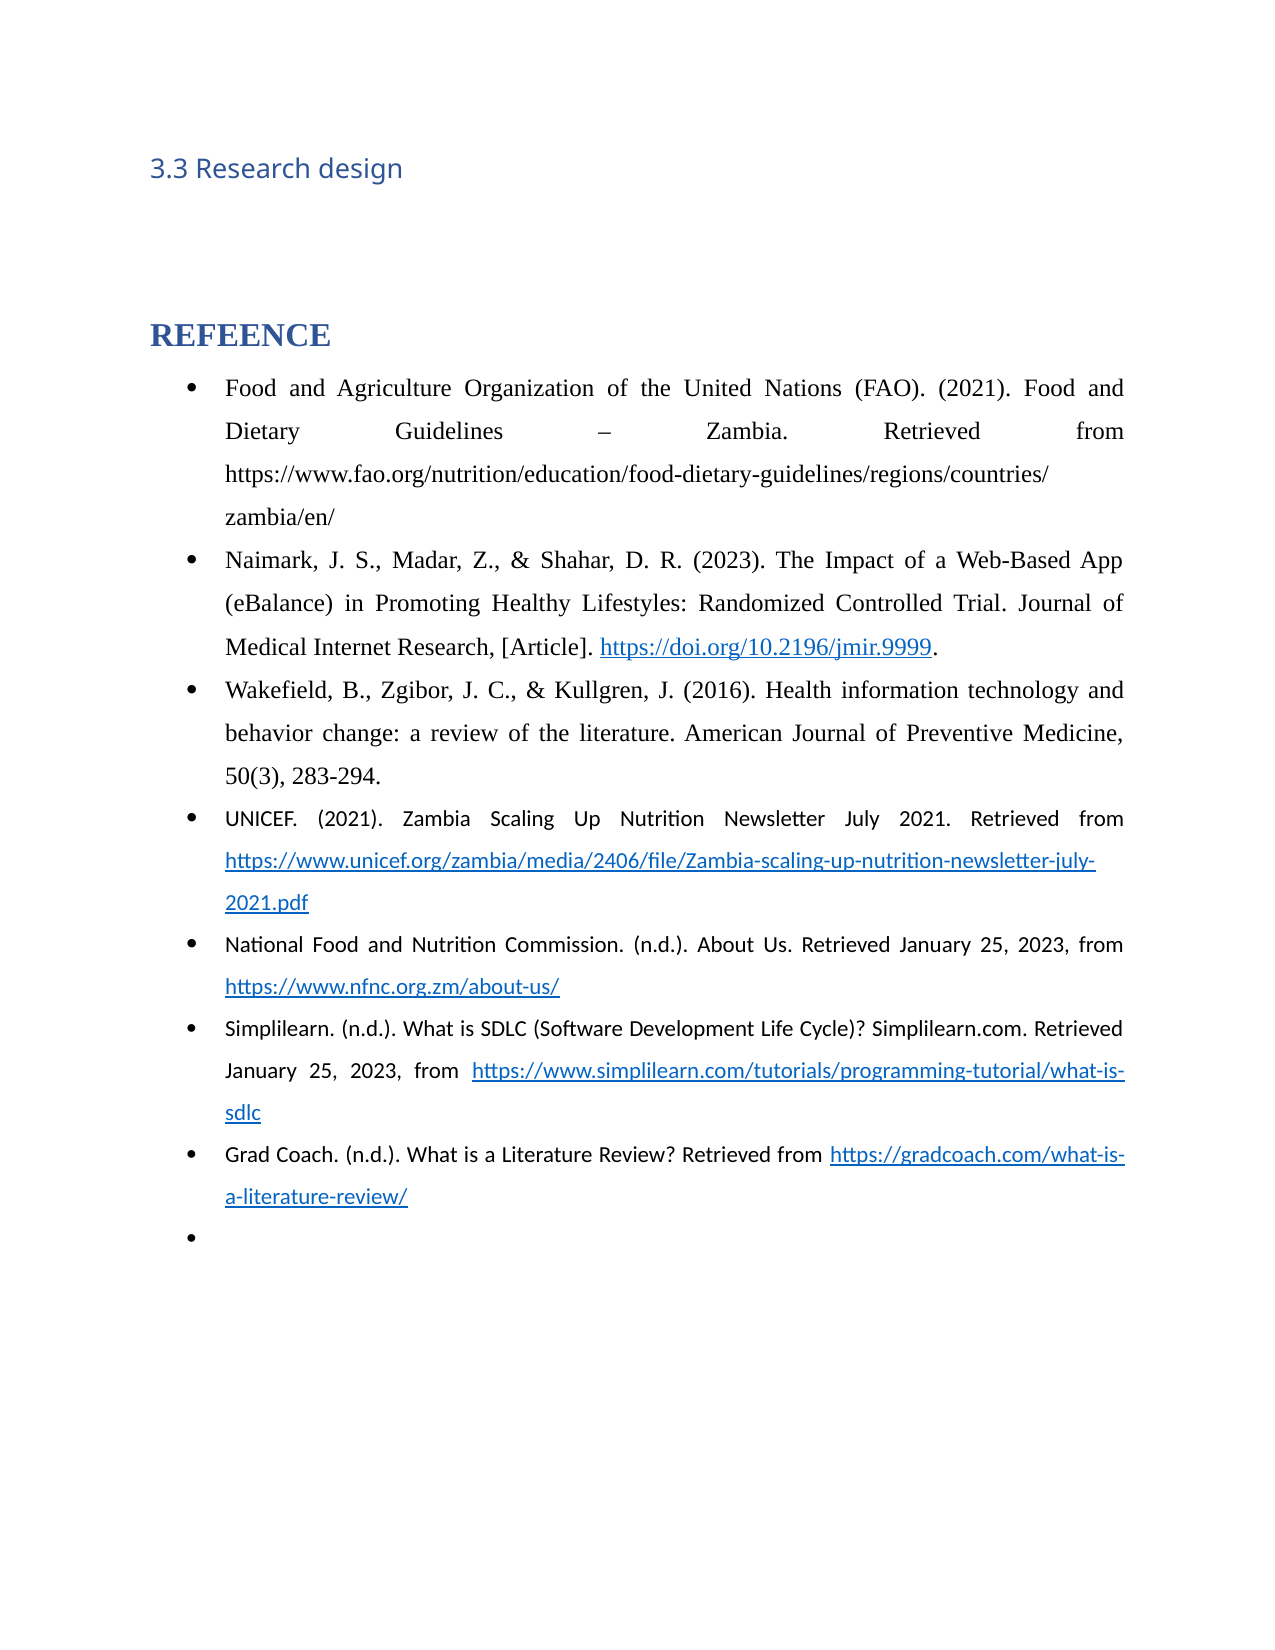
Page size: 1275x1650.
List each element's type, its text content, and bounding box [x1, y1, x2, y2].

list Food and Agriculture Organization of the United Nations (FAO). (2021). Food and Dietary Guidelines – Zambia. Retrieved from https://www.fao.org/nutrition/education/food-dietary-guidelines/regions/countries/zambia/en/ [187, 373, 1125, 531]
subtitle REFEENCE [150, 315, 1125, 354]
list Naimark, J. S., Madar, Z., & Shahar, D. R. (2023). The Impact of a Web-Based App (eBalance) in Promoting Healthy Lifestyles: Randomized Controlled Trial. Journal of Medical Internet Research, [Article]. https://doi.org/10.2196/jmir.9999. [187, 545, 1125, 660]
list Wakefield, B., Zgibor, J. C., & Kullgren, J. (2016). Health information technology and behavior change: a review of the literature. American Journal of Preventive Medicine, 50(3), 283-294. [187, 675, 1125, 790]
list Simplilearn. (n.d.). What is SDLC (Software Development Life Cycle)? Simplilearn.com. Retrieved January 25, 2023, from https://www.simplilearn.com/tutorials/programming-tutorial/what-is-sdlc [187, 1014, 1125, 1126]
list National Food and Nutrition Commission. (n.d.). About Us. Retrieved January 25, 2023, from https://www.nfnc.org.zm/about-us/ [187, 930, 1125, 1000]
list Grad Coach. (n.d.). What is a Literature Review? Retrieved from https://gradcoach.com/what-is-a-literature-review/ [187, 1140, 1125, 1210]
subtitle 3.3 Research design [150, 150, 1125, 187]
list UNICEF. (2021). Zambia Scaling Up Nutrition Newsletter July 2021. Retrieved from https://www.unicef.org/zambia/media/2406/file/Zambia-scaling-up-nutrition-newsletter-july-2021.pdf [187, 804, 1125, 916]
